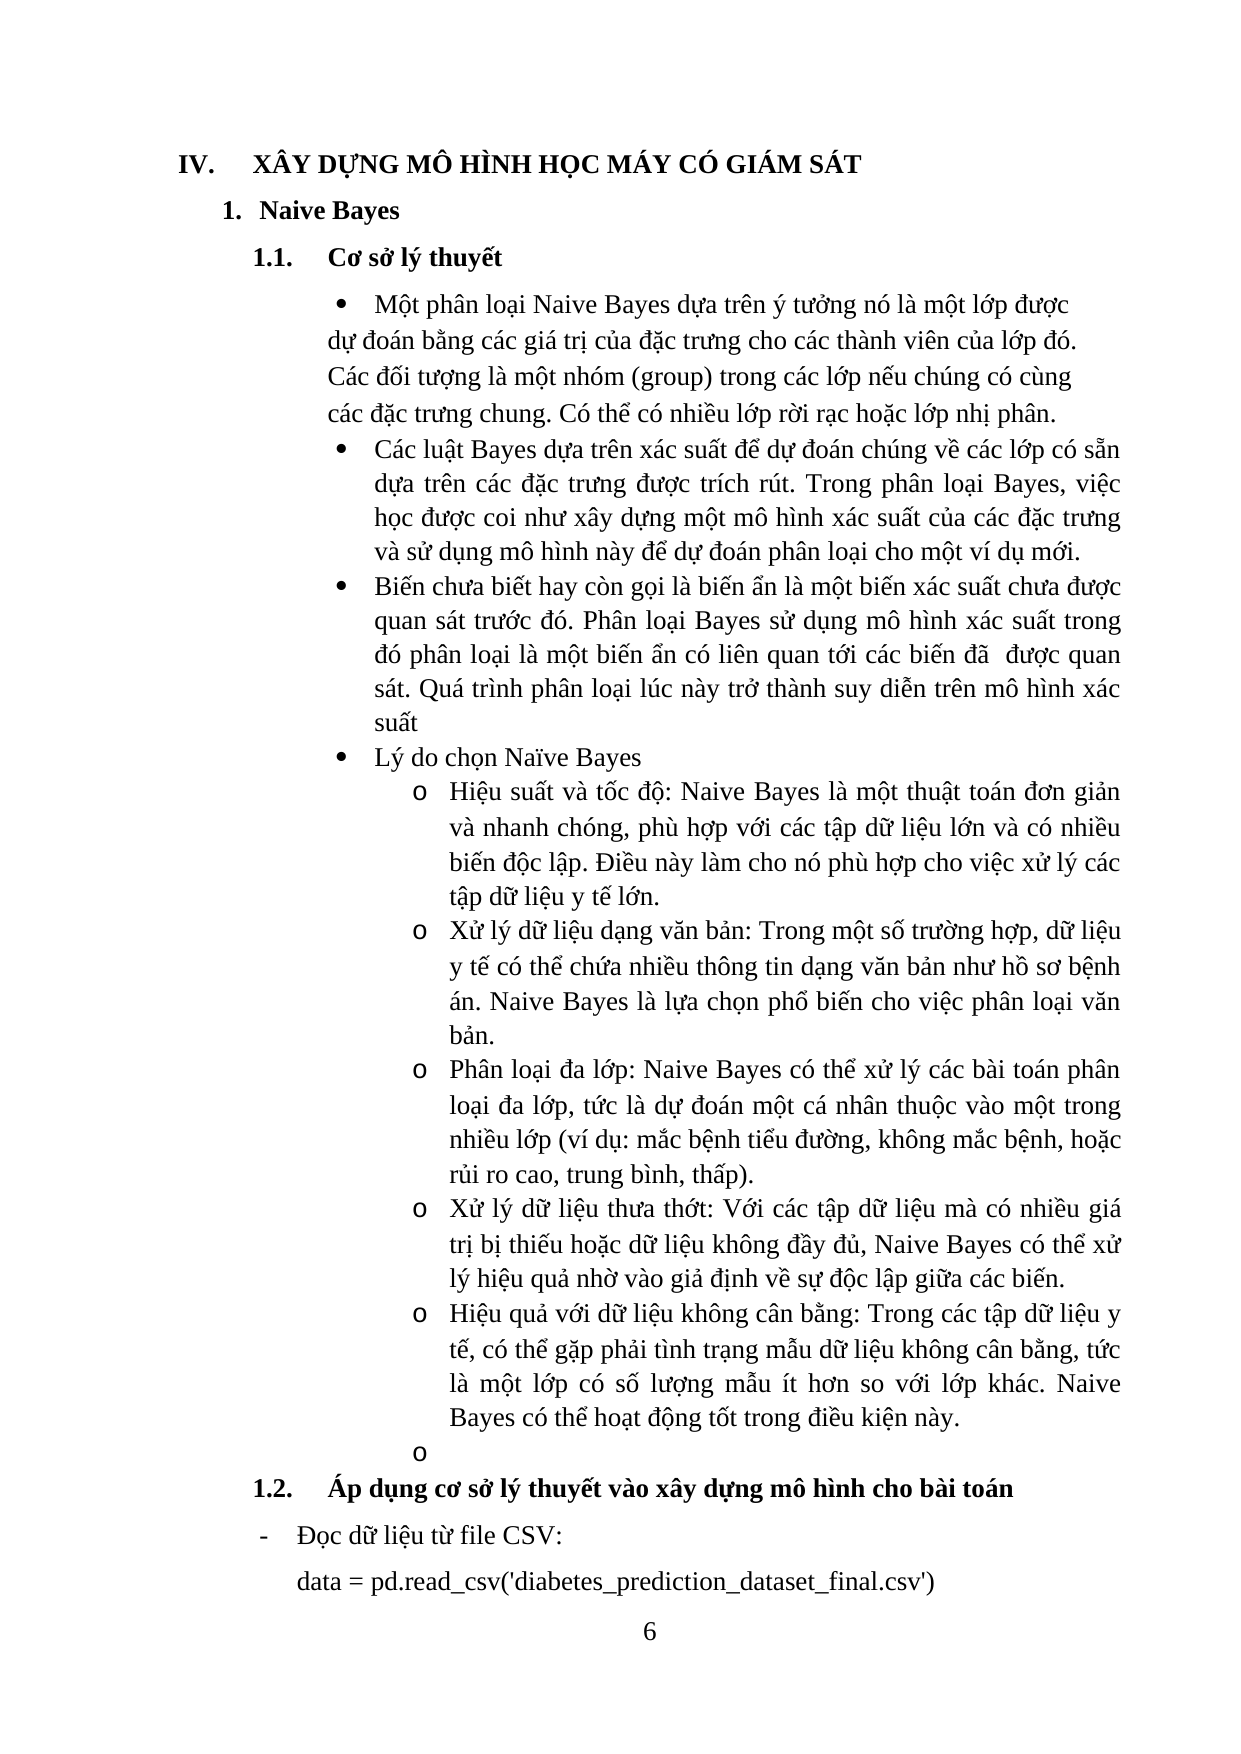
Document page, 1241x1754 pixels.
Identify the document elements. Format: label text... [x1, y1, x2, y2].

list Biến chưa biết hay còn gọi là biến ẩn là một biến xác suất chưa được quan sát trước đó. Phân loại Bayes sử dụng mô hình xác suất trong đó phân loại là một biến ẩn có liên quan tới các biến đã được quan sát. Quá trình phân loại lúc này trở thành suy diễn trên mô hình xác suất [337, 570, 1122, 738]
text các đặc trưng chung. Có thể có nhiều lớp rời rạc hoặc lớp nhị phân. [327, 397, 1122, 428]
list Một phân loại Naive Bayes dựa trên ý tưởng nó là một lớp được [337, 288, 1122, 319]
list Các luật Bayes dựa trên xác suất để dự đoán chúng về các lớp có sẵn dựa trên các đặc trưng được trích rút. Trong phân loại Bayes, việc học được coi như xây dựng một mô hình xác suất của các đặc trưng và sử dụng mô hình này để dự đoán phân loại cho một ví dụ mới. [337, 433, 1122, 567]
list Phân loại đa lớp: Naive Bayes có thể xử lý các bài toán phân loại đa lớp, tức là dự đoán một cá nhân thuộc vào một trong nhiều lớp (ví dụ: mắc bệnh tiểu đường, không mắc bệnh, hoặc rủi ro cao, trung bình, thấp). [412, 1053, 1122, 1189]
list Hiệu quả với dữ liệu không cân bằng: Trong các tập dữ liệu y tế, có thể gặp phải tình trạng mẫu dữ liệu không cân bằng, tức là một lớp có số lượng mẫu ít hơn so với lớp khác. Naive Bayes có thể hoạt động tốt trong điều kiện này. [412, 1297, 1122, 1433]
list Cơ sở lý thuyết [252, 241, 1122, 272]
list Lý do chọn Naïve Bayes [337, 741, 1122, 772]
list Áp dụng cơ sở lý thuyết vào xây dựng mô hình cho bài toán [252, 1472, 1122, 1503]
list data = pd.read_csv('diabetes_prediction_dataset_final.csv') [297, 1565, 1122, 1597]
list Xử lý dữ liệu thưa thớt: Với các tập dữ liệu mà có nhiều giá trị bị thiếu hoặc dữ liệu không đầy đủ, Naive Bayes có thể xử lý hiệu quả nhờ vào giả định về sự độc lập giữa các biến. [412, 1192, 1122, 1294]
text Các đối tượng là một nhóm (group) trong các lớp nếu chúng có cùng [327, 360, 1122, 392]
list XÂY DỰNG MÔ HÌNH HỌC MÁY CÓ GIÁM SÁT [215, 148, 1122, 179]
list Hiệu suất và tốc độ: Naive Bayes là một thuật toán đơn giản và nhanh chóng, phù hợp với các tập dữ liệu lớn và có nhiều biến độc lập. Điều này làm cho nó phù hợp cho việc xử lý các tập dữ liệu y tế lớn. [412, 775, 1122, 911]
list Xử lý dữ liệu dạng văn bản: Trong một số trường hợp, dữ liệu y tế có thể chứa nhiều thông tin dạng văn bản như hồ sơ bệnh án. Naive Bayes là lựa chọn phổ biến cho việc phân loại văn bản. [412, 914, 1122, 1050]
list Đọc dữ liệu từ file CSV: [259, 1519, 1122, 1550]
list Naive Bayes [222, 194, 1122, 226]
text dự đoán bằng các giá trị của đặc trưng cho các thành viên của lớp đó. [327, 324, 1122, 355]
